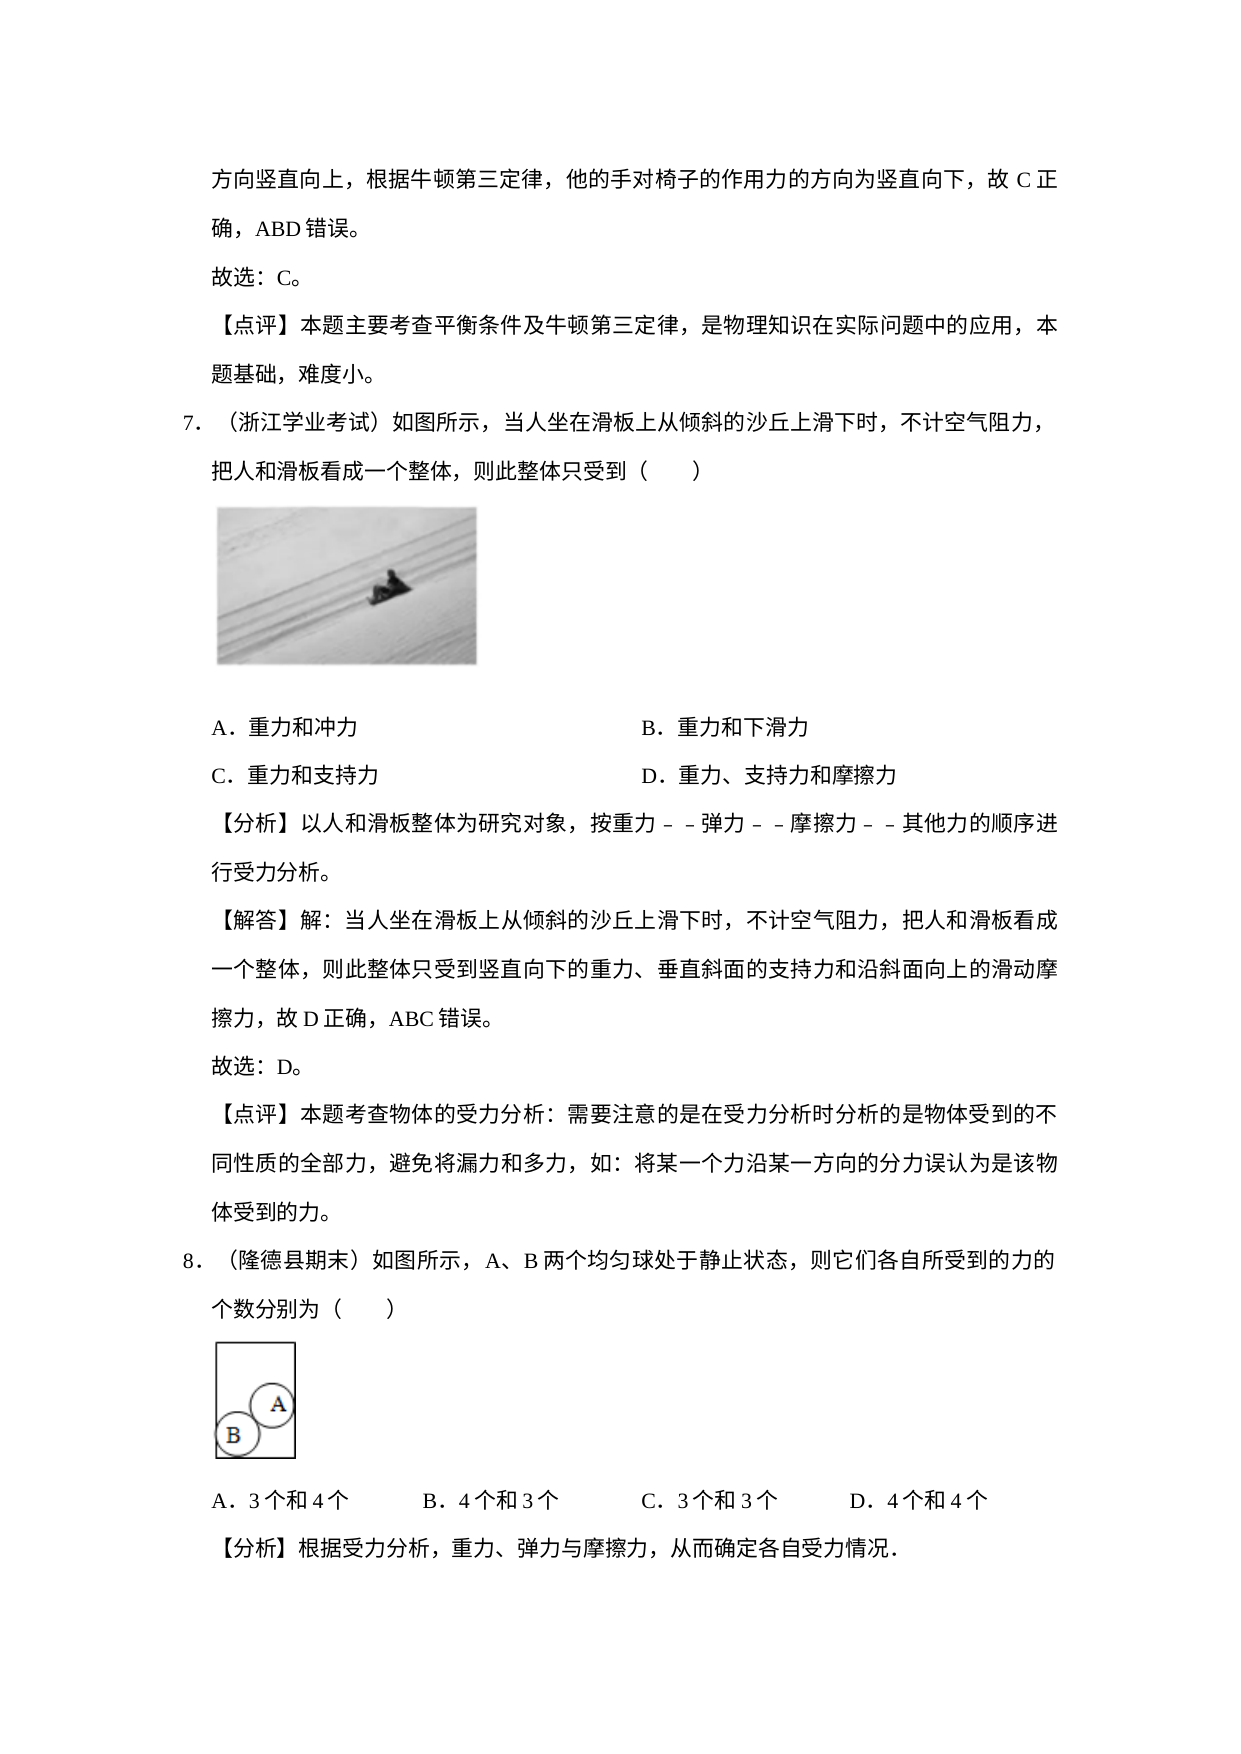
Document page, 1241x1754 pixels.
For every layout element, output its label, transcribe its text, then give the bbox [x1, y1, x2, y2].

text 8．（隆德县期末）如图所示，A、B两个均匀球处于静止状态，则它们各自所受到的力的个数分别为（ ） [183, 1243, 1058, 1324]
text 故选：C。 [211, 259, 1058, 292]
text C．重力和支持力 D．重力、支持力和摩擦力 [183, 757, 1058, 790]
text 7．（浙江学业考试）如图所示，当人坐在滑板上从倾斜的沙丘上滑下时，不计空气阻力，把人和滑板看成一个整体，则此整体只受到（ ） [183, 404, 1058, 486]
text 【点评】本题考查物体的受力分析：需要注意的是在受力分析时分析的是物体受到的不同性质的全部力，避免将漏力和多力，如：将某一个力沿某一方向的分力误认为是该物体受到的力。 [211, 1097, 1058, 1227]
text 【分析】以人和滑板整体为研究对象，按重力﹣﹣弹力﹣﹣摩擦力﹣﹣其他力的顺序进行受力分析。 [211, 806, 1058, 887]
text 【点评】本题主要考查平衡条件及牛顿第三定律，是物理知识在实际问题中的应用，本题基础，难度小。 [211, 307, 1058, 389]
text A．3个和4个 B．4个和3个 C．3个和3个 D．4个和4个 [183, 1483, 1058, 1515]
text A．重力和冲力 B．重力和下滑力 [183, 709, 1058, 742]
picture [211, 1339, 296, 1459]
text 【解答】解：当人坐在滑板上从倾斜的沙丘上滑下时，不计空气阻力，把人和滑板看成一个整体，则此整体只受到竖直向下的重力、垂直斜面的支持力和沿斜面向上的滑动摩擦力，故D正确，ABC错误。 [211, 903, 1058, 1033]
picture [211, 501, 483, 671]
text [211, 162, 1058, 243]
text 【分析】根据受力分析，重力、弹力与摩擦力，从而确定各自受力情况． [211, 1531, 1058, 1563]
text 故选：D。 [211, 1049, 1058, 1081]
